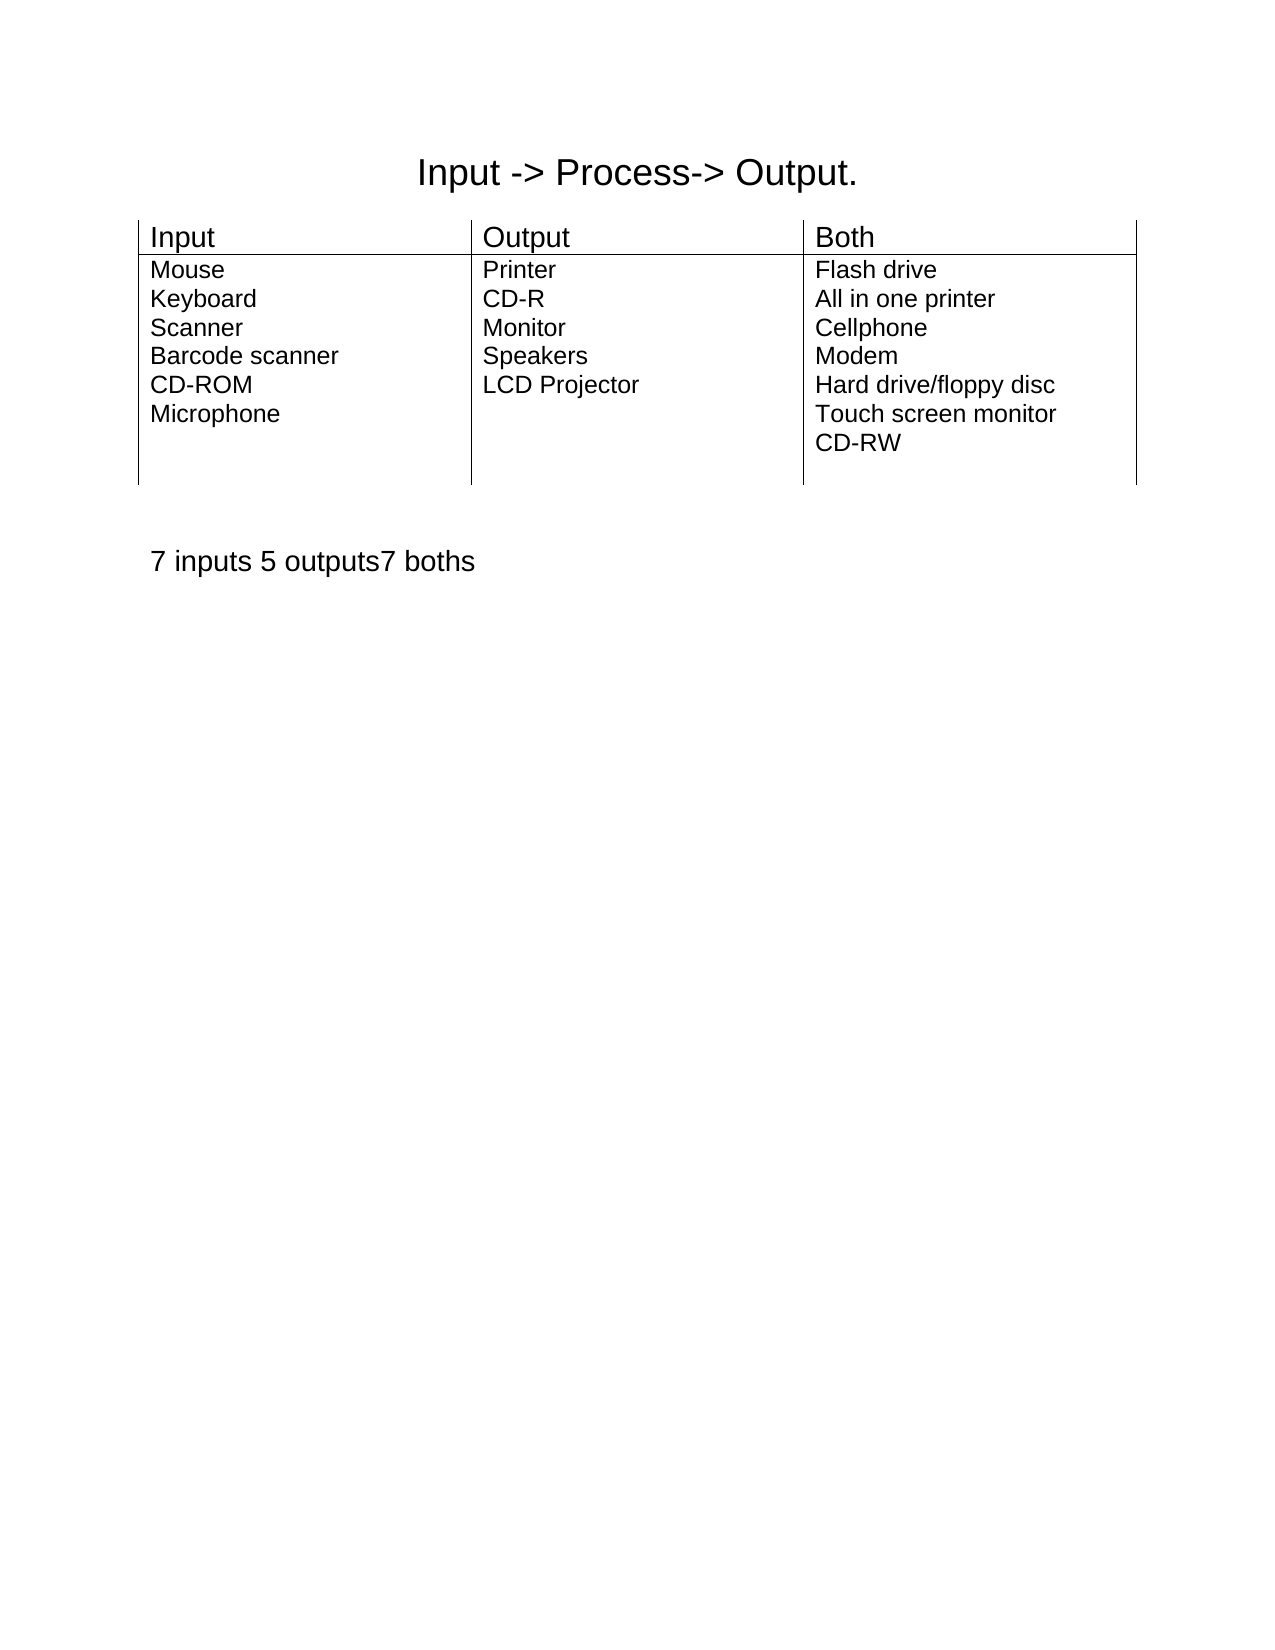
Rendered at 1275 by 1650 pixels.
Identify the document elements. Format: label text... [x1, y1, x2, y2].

table_cell Flash drive All in one printer Cellphone Modem Hard drive/floppy disc Touch screen monitor CD-RW [804, 255, 1136, 485]
table_header Input [139, 220, 471, 254]
text 7 inputs 5 outputs7 boths [150, 544, 1125, 578]
table_header Both [804, 220, 1136, 254]
table_cell Printer CD-R Monitor Speakers LCD Projector [472, 255, 803, 485]
table_header Output [472, 220, 803, 254]
table_cell Mouse Keyboard Scanner Barcode scanner CD-ROM Microphone [139, 255, 471, 485]
text Input -> Process-> Output. [150, 150, 1125, 193]
